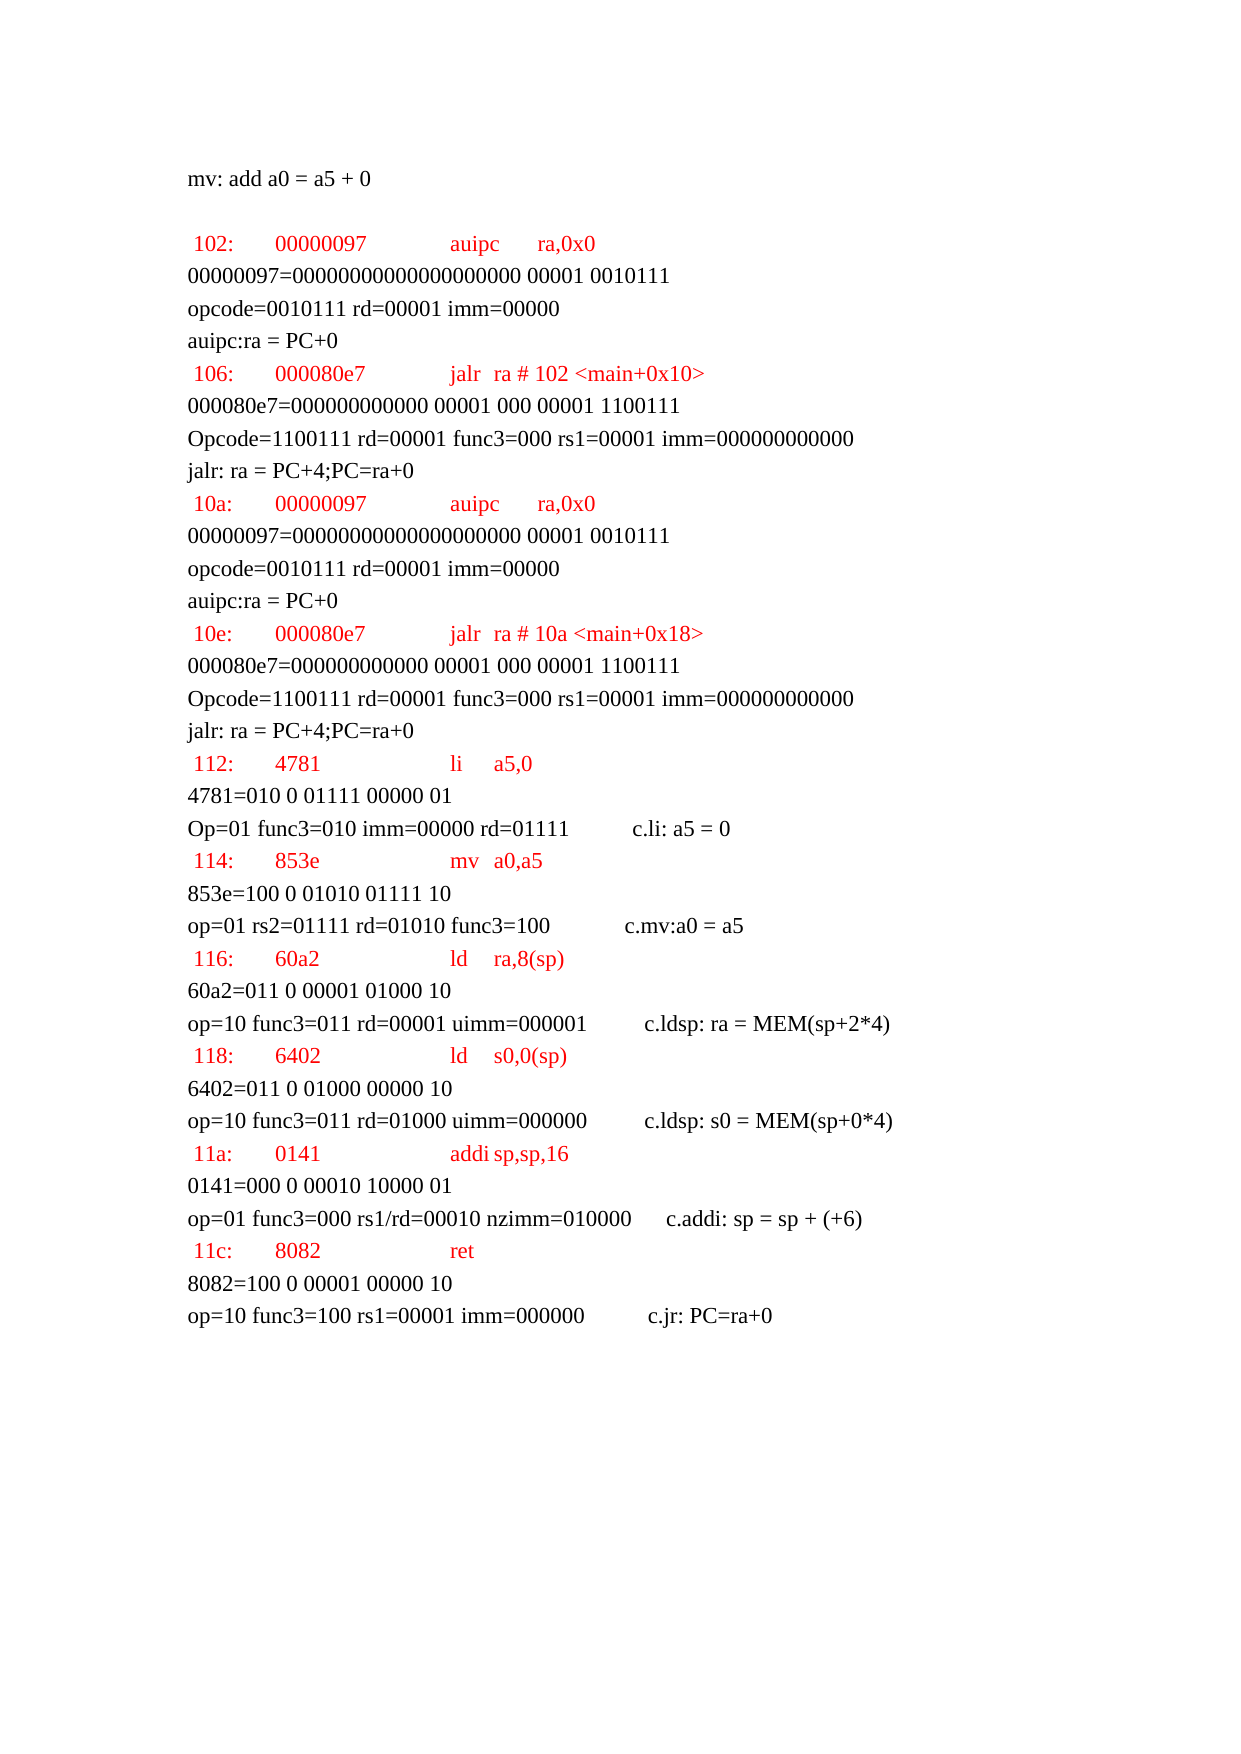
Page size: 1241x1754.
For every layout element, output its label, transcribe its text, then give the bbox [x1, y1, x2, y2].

text 10e: 000080e7 jalr ra # 10a <main+0x18> [187, 617, 1053, 649]
text 000080e7=000000000000 00001 000 00001 1100111 [187, 649, 1053, 682]
text 8082=100 0 00001 00000 10 [187, 1267, 1053, 1299]
text 116: 60a2 ld ra,8(sp) [187, 942, 1053, 974]
text Opcode=1100111 rd=00001 func3=000 rs1=00001 imm=000000000000 [187, 422, 1053, 454]
text 0141=000 0 00010 10000 01 [187, 1169, 1053, 1202]
text 6402=011 0 01000 00000 10 [187, 1072, 1053, 1104]
text 114: 853e mv a0,a5 [187, 844, 1053, 877]
text 102: 00000097 auipc ra,0x0 [187, 227, 1053, 259]
text opcode=0010111 rd=00001 imm=00000 [187, 292, 1053, 324]
text 106: 000080e7 jalr ra # 102 <main+0x10> [187, 357, 1053, 389]
text 112: 4781 li a5,0 [187, 747, 1053, 779]
text op=01 rs2=01111 rd=01010 func3=100 c.mv:a0 = a5 [187, 909, 1053, 942]
text jalr: ra = PC+4;PC=ra+0 [187, 454, 1053, 487]
text 4781=010 0 01111 00000 01 [187, 779, 1053, 812]
text 10a: 00000097 auipc ra,0x0 [187, 487, 1053, 519]
text op=01 func3=000 rs1/rd=00010 nzimm=010000 c.addi: sp = sp + (+6) [187, 1202, 1053, 1234]
text 00000097=00000000000000000000 00001 0010111 [187, 259, 1053, 292]
text auipc:ra = PC+0 [187, 324, 1053, 357]
text 000080e7=000000000000 00001 000 00001 1100111 [187, 389, 1053, 422]
text 118: 6402 ld s0,0(sp) [187, 1039, 1053, 1072]
text op=10 func3=011 rd=00001 uimm=000001 c.ldsp: ra = MEM(sp+2*4) [187, 1007, 1053, 1039]
text Op=01 func3=010 imm=00000 rd=01111 c.li: a5 = 0 [187, 812, 1053, 844]
text 853e=100 0 01010 01111 10 [187, 877, 1053, 909]
text 11a: 0141 addi sp,sp,16 [187, 1137, 1053, 1169]
text auipc:ra = PC+0 [187, 584, 1053, 617]
text 00000097=00000000000000000000 00001 0010111 [187, 519, 1053, 552]
text Opcode=1100111 rd=00001 func3=000 rs1=00001 imm=000000000000 [187, 682, 1053, 714]
text mv: add a0 = a5 + 0 [187, 162, 1053, 194]
text 60a2=011 0 00001 01000 10 [187, 974, 1053, 1007]
text opcode=0010111 rd=00001 imm=00000 [187, 552, 1053, 584]
text 11c: 8082 ret [187, 1234, 1053, 1267]
text op=10 func3=011 rd=01000 uimm=000000 c.ldsp: s0 = MEM(sp+0*4) [187, 1104, 1053, 1137]
text jalr: ra = PC+4;PC=ra+0 [187, 714, 1053, 747]
text op=10 func3=100 rs1=00001 imm=000000 c.jr: PC=ra+0 [187, 1299, 1053, 1332]
